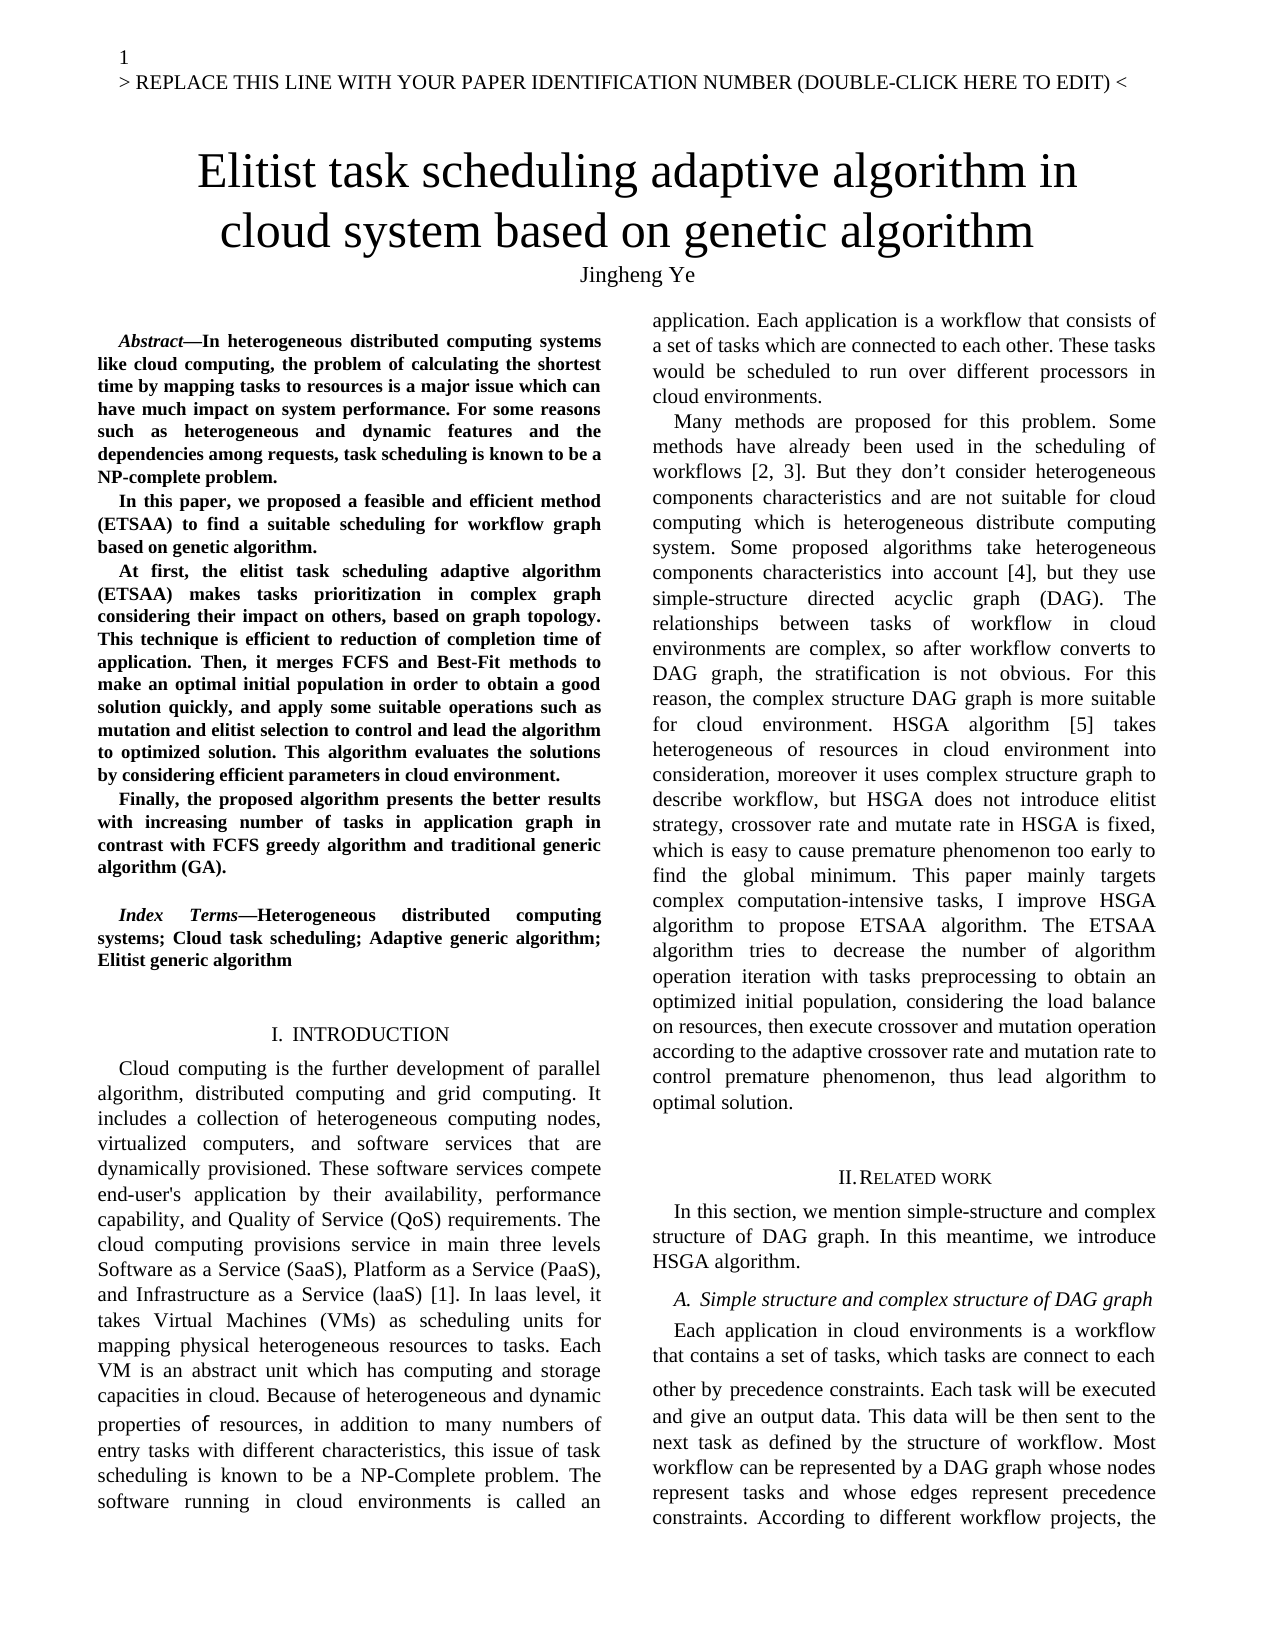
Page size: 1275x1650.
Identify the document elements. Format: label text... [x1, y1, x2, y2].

subtitle Related work [652, 1165, 1157, 1189]
text At first, the elitist task scheduling adaptive algorithm (ETSAA) makes tasks prioritization in complex graph considering their impact on others, based on graph topology. This technique is efficient to reduction of completion time of application. Then, it merges FCFS and Best-Fit methods to make an optimal initial population in order to obtain a good solution quickly, and apply some suitable operations such as mutation and elitist selection to control and lead the algorithm to optimized solution. This algorithm evaluates the solutions by considering efficient parameters in cloud environment. [97, 560, 602, 785]
text In this paper, we proposed a feasible and efficient method (ETSAA) to find a suitable scheduling for workflow graph based on genetic algorithm. [97, 490, 602, 557]
title Elitist task scheduling adaptive algorithm in cloud system based on genetic algorithm [150, 141, 1104, 258]
text In this section, we mention simple-structure and complex structure of DAG graph. In this meantime, we introduce HSGA algorithm. [652, 1199, 1157, 1273]
text Cloud computing is the further development of parallel algorithm, distributed computing and grid computing. It includes a collection of heterogeneous computing nodes, virtualized computers, and software services that are dynamically provisioned. These software services compete end-user's application by their availability, performance capability, and Quality of Service (QoS) requirements. The cloud computing provisions service in main three levels Software as a Service (SaaS), Platform as a Service (PaaS), and Infrastructure as a Service (laaS) [1]. In laas level, it takes Virtual Machines (VMs) as scheduling units for mapping physical heterogeneous resources to tasks. Each VM is an abstract unit which has computing and storage capacities in cloud. Because of heterogeneous and dynamic properties of resources, in addition to many numbers of entry tasks with different characteristics, this issue of task scheduling is known to be a NP-Complete problem. The software running in cloud environments is called an application. Each application is a workflow that consists of a set of tasks which are connected to each other. These tasks would be scheduled to run over different processors in cloud environments. [652, 121, 1157, 408]
text Index Terms—Heterogeneous distributed computing systems; Cloud task scheduling; Adaptive generic algorithm; Elitist generic algorithm [97, 904, 602, 971]
text Many methods are proposed for this problem. Some methods have already been used in the scheduling of workflows [2, 3]. But they don’t consider heterogeneous components characteristics and are not suitable for cloud computing which is heterogeneous distribute computing system. Some proposed algorithms take heterogeneous components characteristics into account [4], but they use simple-structure directed acyclic graph (DAG). The relationships between tasks of workflow in cloud environments are complex, so after workflow converts to DAG graph, the stratification is not obvious. For this reason, the complex structure DAG graph is more suitable for cloud environment. HSGA algorithm [5] takes heterogeneous of resources in cloud environment into consideration, moreover it uses complex structure graph to describe workflow, but HSGA does not introduce elitist strategy, crossover rate and mutate rate in HSGA is fixed, which is easy to cause premature phenomenon too early to find the global minimum. This paper mainly targets complex computation-intensive tasks, I improve HSGA algorithm to propose ETSAA algorithm. The ETSAA algorithm tries to decrease the number of algorithm operation iteration with tasks preprocessing to obtain an optimized initial population, considering the load balance on resources, then execute crossover and mutation operation according to the adaptive crossover rate and mutation rate to control premature phenomenon, thus lead algorithm to optimal solution. [652, 409, 1157, 1114]
text Abstract—In heterogeneous distributed computing systems like cloud computing, the problem of calculating the shortest time by mapping tasks to resources is a major issue which can have much impact on system performance. For some reasons such as heterogeneous and dynamic features and the dependencies among requests, task scheduling is known to be a NP-complete problem. [97, 330, 602, 487]
text Cloud computing is the further development of parallel algorithm, distributed computing and grid computing. It includes a collection of heterogeneous computing nodes, virtualized computers, and software services that are dynamically provisioned. These software services compete end-user's application by their availability, performance capability, and Quality of Service (QoS) requirements. The cloud computing provisions service in main three levels Software as a Service (SaaS), Platform as a Service (PaaS), and Infrastructure as a Service (laaS) [1]. In laas level, it takes Virtual Machines (VMs) as scheduling units for mapping physical heterogeneous resources to tasks. Each VM is an abstract unit which has computing and storage capacities in cloud. Because of heterogeneous and dynamic properties of resources, in addition to many numbers of entry tasks with different characteristics, this issue of task scheduling is known to be a NP-Complete problem. The software running in cloud environments is called an application. Each application is a workflow that consists of a set of tasks which are connected to each other. These tasks would be scheduled to run over different processors in cloud environments. [97, 1056, 602, 1513]
text Jingheng Ye [150, 261, 1104, 288]
text Finally, the proposed algorithm presents the better results with increasing number of tasks in application graph in contrast with FCFS greedy algorithm and traditional generic algorithm (GA). [97, 788, 602, 878]
subtitle INTRODUCTION [97, 1022, 602, 1046]
subtitle Simple structure and complex structure of DAG graph [652, 1287, 1157, 1311]
